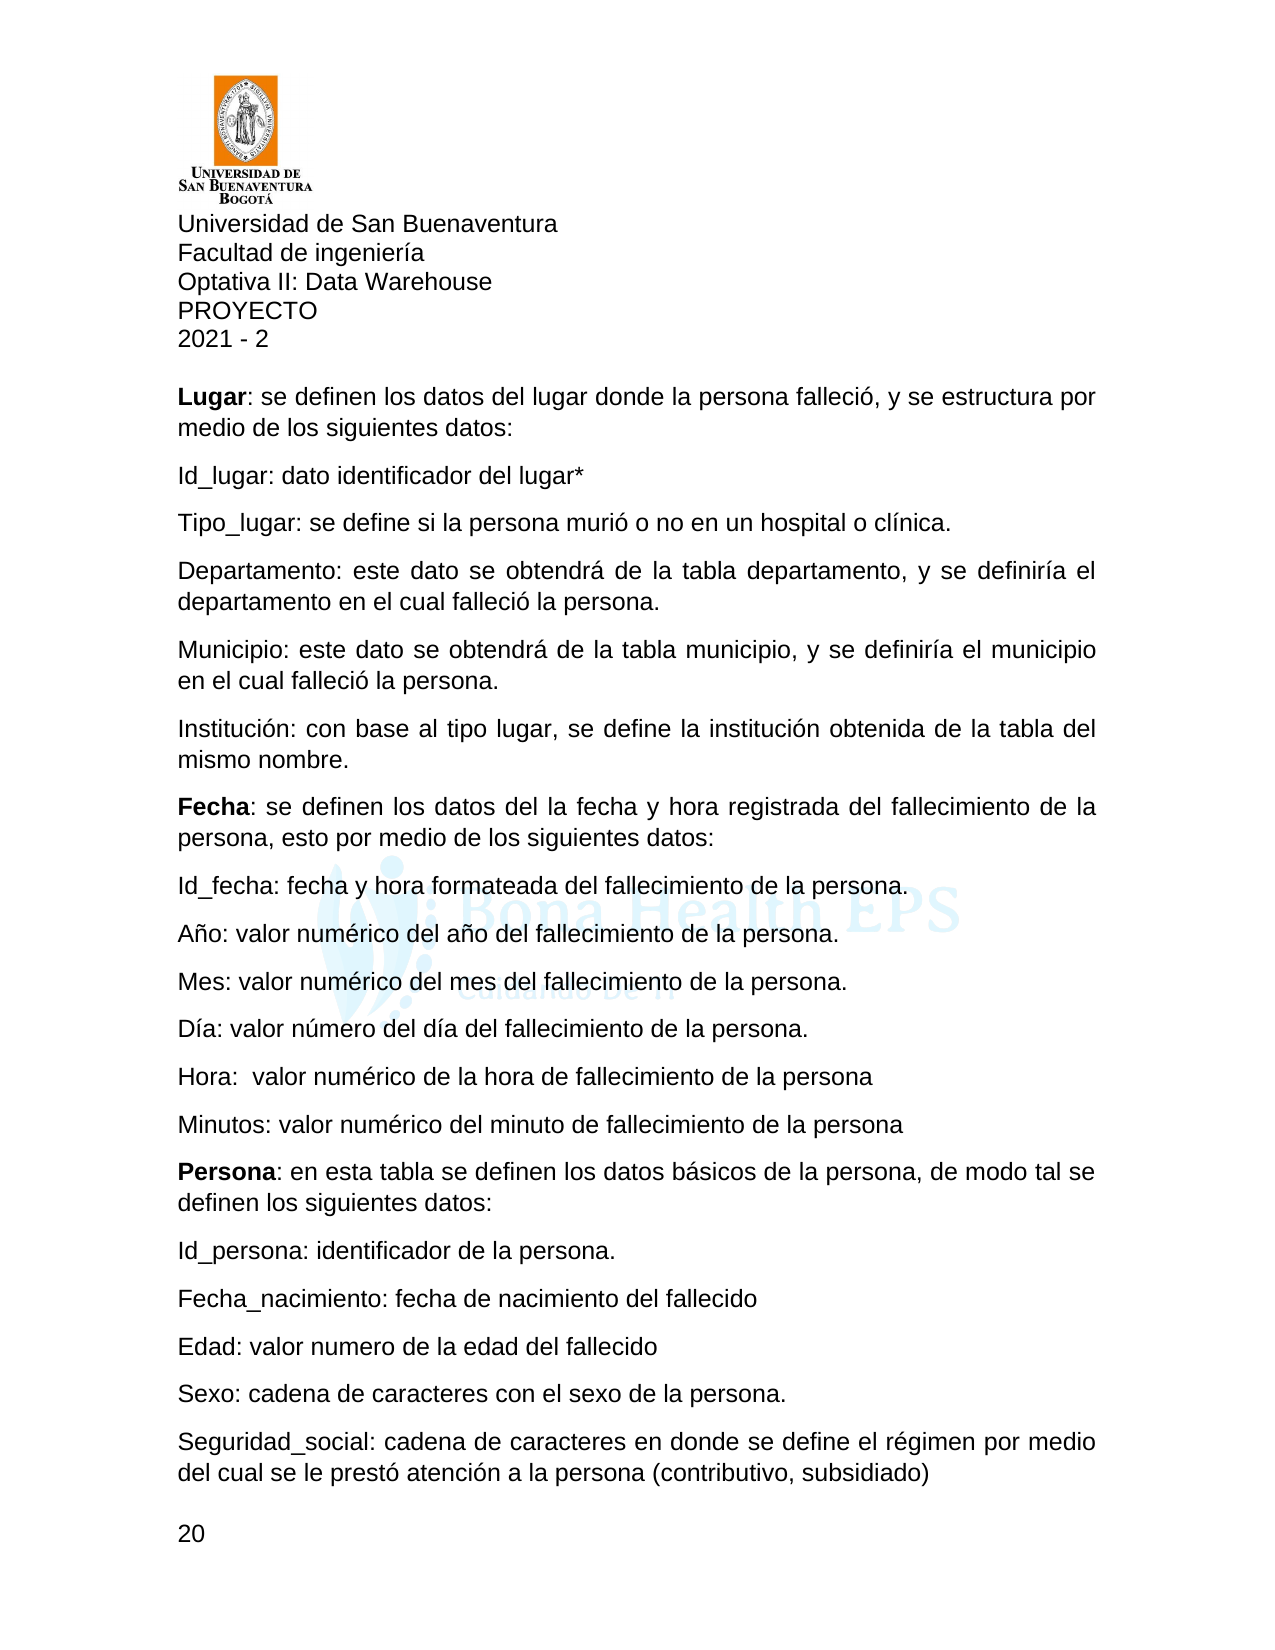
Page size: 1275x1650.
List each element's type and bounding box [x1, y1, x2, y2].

picture [177, 73, 314, 210]
